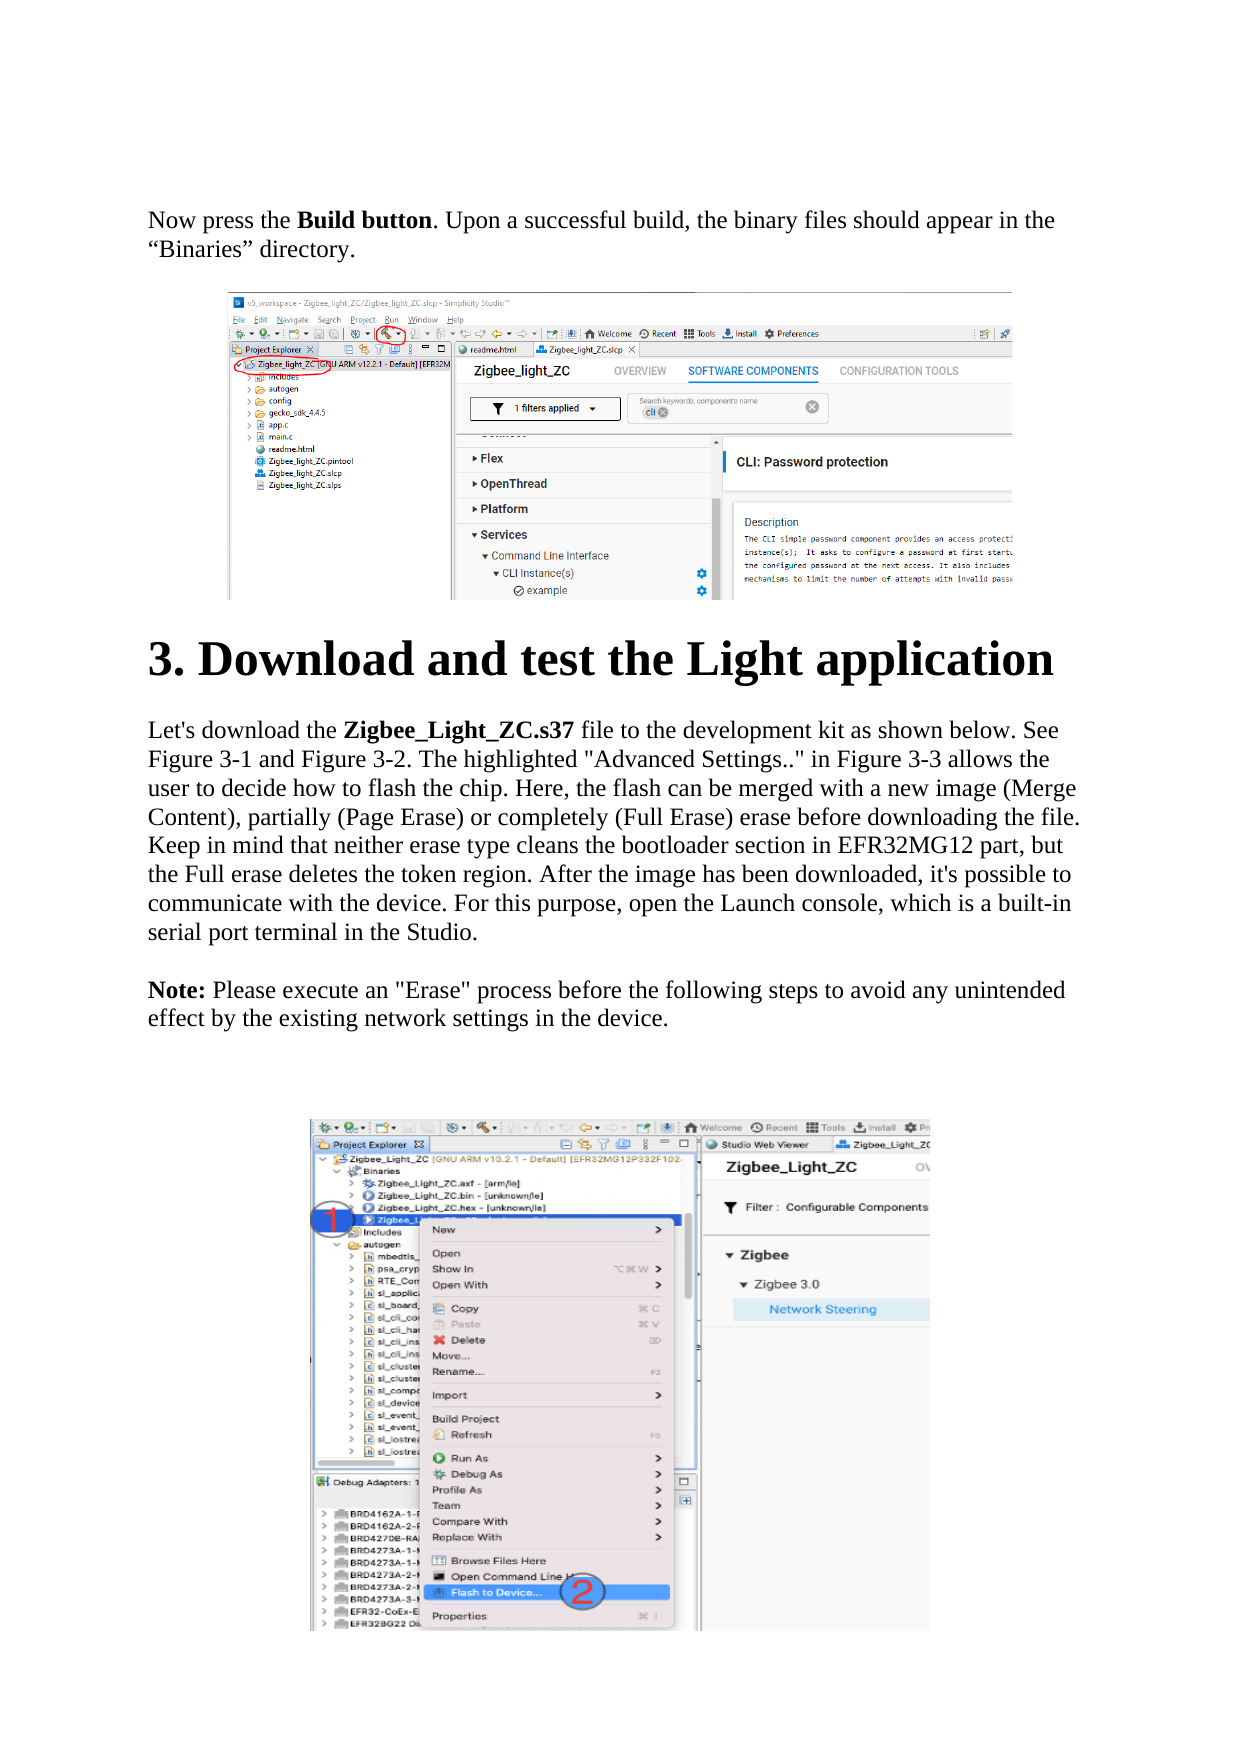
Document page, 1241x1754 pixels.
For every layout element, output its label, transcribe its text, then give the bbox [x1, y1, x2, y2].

text Let's download the Zigbee_Light_ZC.s37 file to the development kit as shown below. See Figure 3-1 and Figure 3-2. The highlighted "Advanced Settings.." in Figure 3-3 allows the user to decide how to flash the chip. Here, the flash can be merged with a new image (Merge Content), partially (Page Erase) or completely (Full Erase) erase before downloading the file. Keep in mind that neither erase type cleans the bootloader section in EFR32MG12 part, but the Full erase deletes the token region. After the image has been downloaded, it's possible to communicate with the device. For this purpose, open the Launch console, which is a built-in serial port terminal in the Studio. [148, 716, 1093, 946]
text 3. Download and test the Light application [148, 629, 1093, 686]
picture [310, 1119, 931, 1631]
picture [227, 292, 1013, 600]
text Note: Please execute an "Erase" process before the following steps to avoid any unintended effect by the existing network settings in the device. [148, 975, 1093, 1032]
text Now press the Build button. Upon a successful build, the binary files should appear in the “Binaries” directory. [148, 206, 1093, 263]
